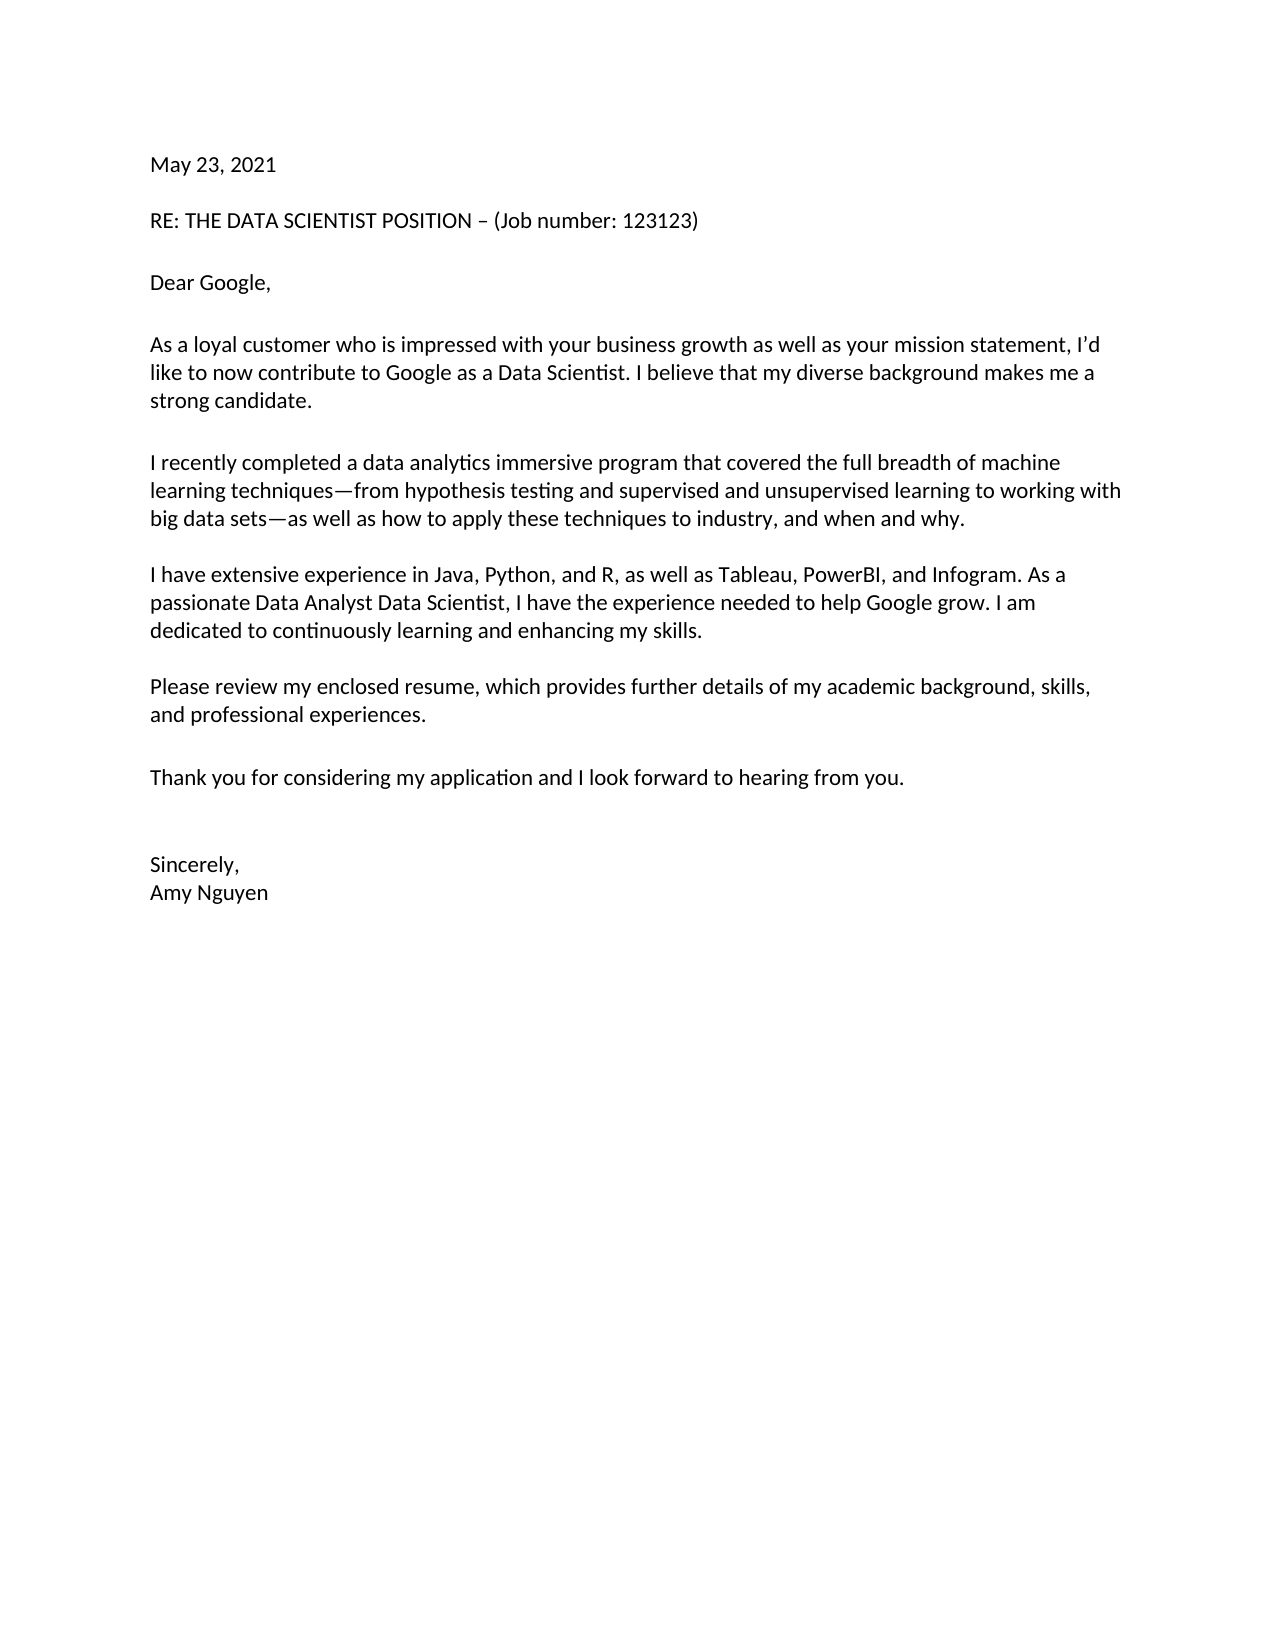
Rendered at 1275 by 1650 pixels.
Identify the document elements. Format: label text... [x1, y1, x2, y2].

text Amy Nguyen [150, 878, 1125, 906]
text Thank you for considering my application and I look forward to hearing from you. [150, 763, 1125, 791]
text As a loyal customer who is impressed with your business growth as well as your mission statement, I’d like to now contribute to Google as a Data Scientist. I believe that my diverse background makes me a strong candidate. [150, 330, 1125, 414]
text I have extensive experience in Java, Python, and R, as well as Tableau, PowerBI, and Infogram. As a passionate Data Analyst Data Scientist, I have the experience needed to help Google grow. I am dedicated to continuously learning and enhancing my skills. [150, 560, 1125, 644]
text RE: THE DATA SCIENTIST POSITION – (Job number: 123123) [150, 206, 1125, 234]
text May 23, 2021 [150, 150, 1125, 178]
text Please review my enclosed resume, which provides further details of my academic background, skills, and professional experiences. [150, 672, 1125, 728]
text I recently completed a data analytics immersive program that covered the full breadth of machine learning techniques—from hypothesis testing and supervised and unsupervised learning to working with big data sets—as well as how to apply these techniques to industry, and when and why. [150, 448, 1125, 532]
text Dear Google, [150, 268, 1125, 296]
text Sincerely, [150, 850, 1125, 878]
